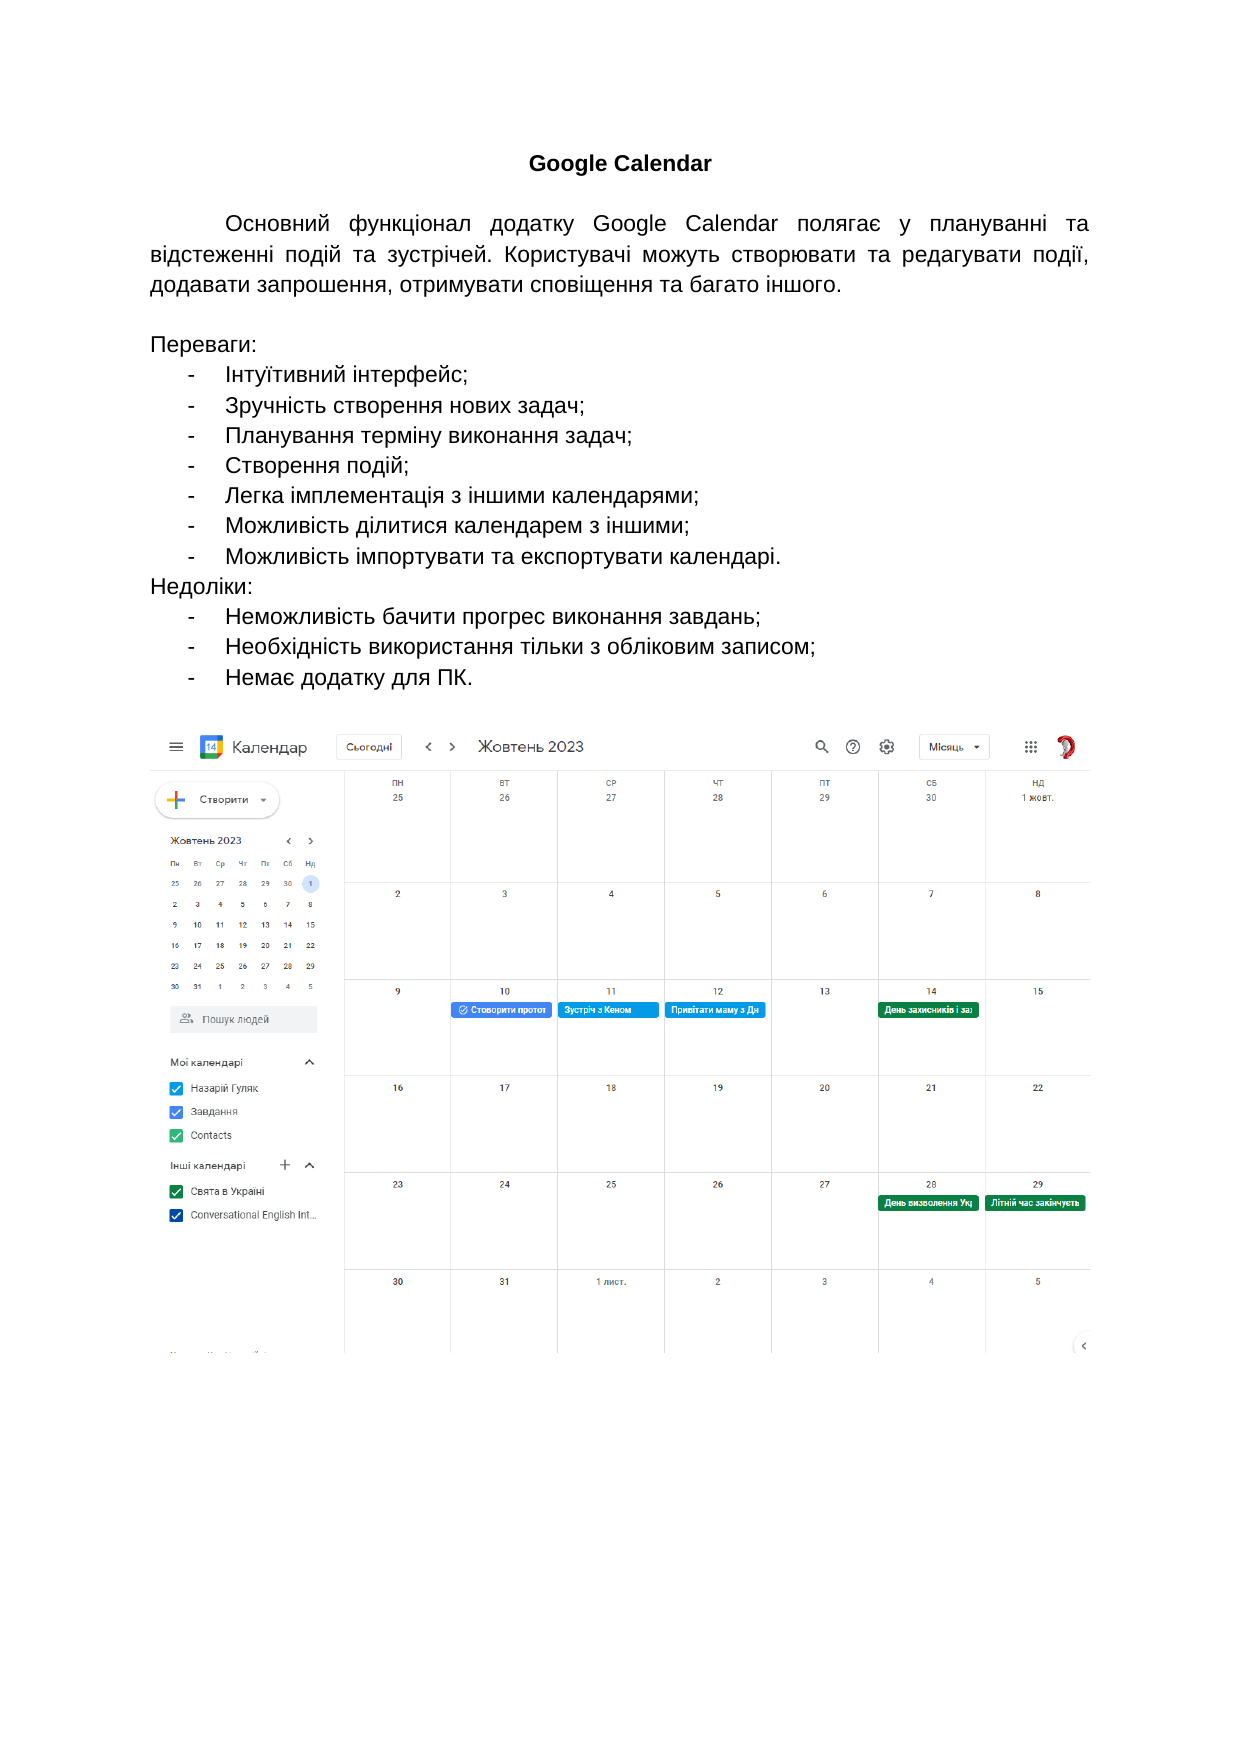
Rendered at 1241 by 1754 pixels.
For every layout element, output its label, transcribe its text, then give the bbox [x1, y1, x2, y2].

picture [150, 723, 1091, 1353]
text Google Calendar [150, 150, 1090, 176]
text Переваги: [150, 331, 1090, 358]
list Зручність створення нових задач; [187, 392, 1090, 418]
list Можливість ділитися календарем з іншими; [187, 512, 1090, 539]
list Немає додатку для ПК. [187, 663, 1090, 690]
list Створення подій; [187, 452, 1090, 478]
list Неможливість бачити прогрес виконання завдань; [187, 603, 1090, 629]
text Недоліки: [150, 573, 1090, 599]
list Необхідність використання тільки з обліковим записом; [187, 633, 1090, 660]
list Планування терміну виконання задач; [187, 422, 1090, 448]
text Основний функціонал додатку Google Calendar полягає у плануванні та відстеженні подій та зустрічей. Користувачі можуть створювати та редагувати події, додавати запрошення, отримувати сповіщення та багато іншого. [150, 210, 1090, 297]
list Легка імплементація з іншими календарями; [187, 482, 1090, 509]
list Можливість імпортувати та експортувати календарі. [187, 543, 1090, 569]
list Інтуїтивний інтерфейс; [187, 361, 1090, 388]
